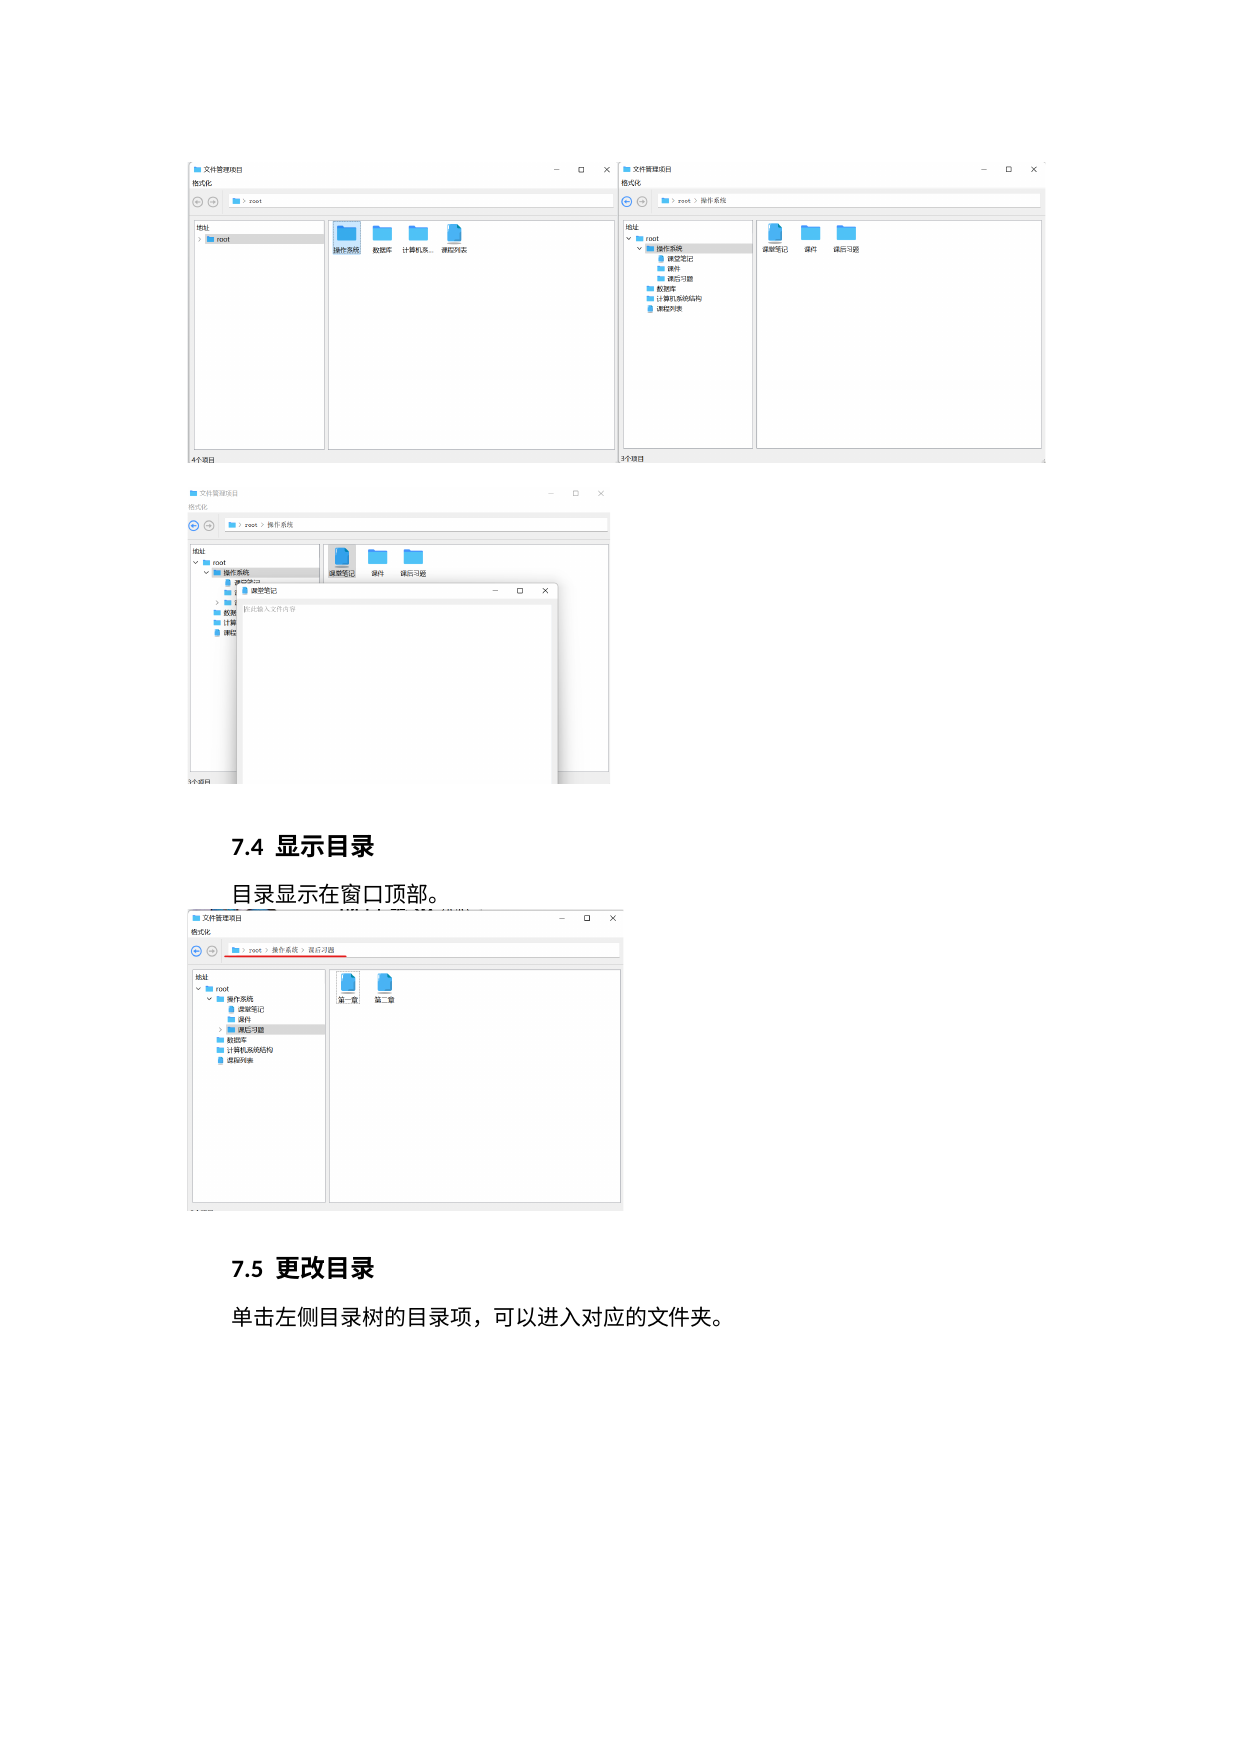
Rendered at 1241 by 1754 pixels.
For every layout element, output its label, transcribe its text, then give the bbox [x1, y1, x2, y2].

picture [187, 487, 611, 784]
list 单击左侧目录树的目录项，可以进入对应的文件夹。 [187, 1299, 1053, 1332]
picture [187, 162, 1046, 463]
list 目录显示在窗口顶部。 [187, 877, 1053, 909]
list 7.5 更改目录 [231, 1234, 1053, 1299]
picture [187, 909, 624, 1211]
list 7.4 显示目录 [231, 812, 1053, 877]
